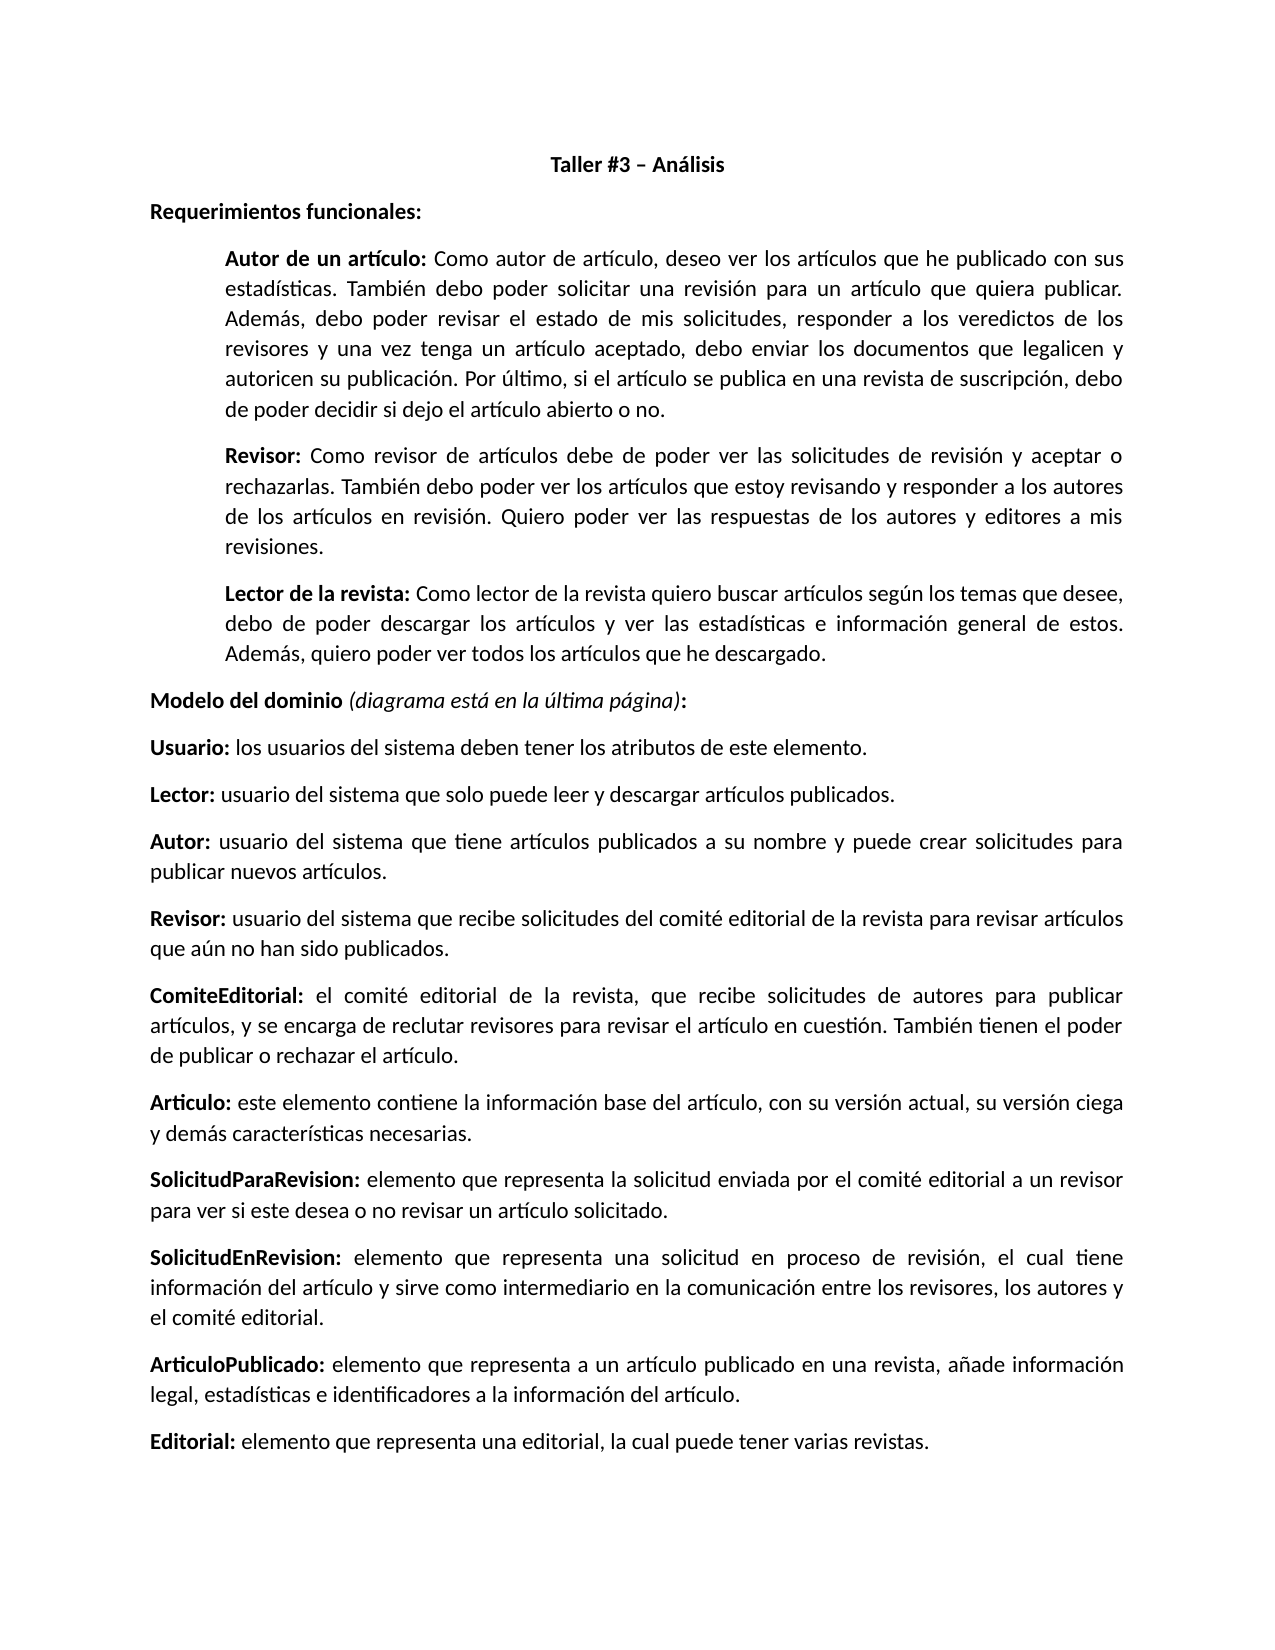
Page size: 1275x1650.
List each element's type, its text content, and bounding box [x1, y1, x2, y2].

text ArticuloPublicado: elemento que representa a un artículo publicado en una revista, añade información legal, estadísticas e identificadores a la información del artículo. [150, 1350, 1125, 1408]
text Requerimientos funcionales: [150, 197, 1125, 225]
text Revisor: Como revisor de artículos debe de poder ver las solicitudes de revisión y aceptar o rechazarlas. También debo poder ver los artículos que estoy revisando y responder a los autores de los artículos en revisión. Quiero poder ver las respuestas de los autores y editores a mis revisiones. [225, 442, 1125, 560]
text Autor de un artículo: Como autor de artículo, deseo ver los artículos que he publicado con sus estadísticas. También debo poder solicitar una revisión para un artículo que quiera publicar. Además, debo poder revisar el estado de mis solicitudes, responder a los veredictos de los revisores y una vez tenga un artículo aceptado, debo enviar los documentos que legalicen y autoricen su publicación. Por último, si el artículo se publica en una revista de suscripción, debo de poder decidir si dejo el artículo abierto o no. [225, 244, 1125, 423]
text Revisor: usuario del sistema que recibe solicitudes del comité editorial de la revista para revisar artículos que aún no han sido publicados. [150, 904, 1125, 962]
text Modelo del dominio (diagrama está en la última página): [150, 686, 1125, 714]
text Taller #3 – Análisis [150, 150, 1125, 178]
text Autor: usuario del sistema que tiene artículos publicados a su nombre y puede crear solicitudes para publicar nuevos artículos. [150, 827, 1125, 885]
text Usuario: los usuarios del sistema deben tener los atributos de este elemento. [150, 733, 1125, 761]
text SolicitudParaRevision: elemento que representa la solicitud enviada por el comité editorial a un revisor para ver si este desea o no revisar un artículo solicitado. [150, 1166, 1125, 1224]
text ComiteEditorial: el comité editorial de la revista, que recibe solicitudes de autores para publicar artículos, y se encarga de reclutar revisores para revisar el artículo en cuestión. También tienen el poder de publicar o rechazar el artículo. [150, 981, 1125, 1070]
text Lector de la revista: Como lector de la revista quiero buscar artículos según los temas que desee, debo de poder descargar los artículos y ver las estadísticas e información general de estos. Además, quiero poder ver todos los artículos que he descargado. [225, 579, 1125, 668]
text SolicitudEnRevision: elemento que representa una solicitud en proceso de revisión, el cual tiene información del artículo y sirve como intermediario en la comunicación entre los revisores, los autores y el comité editorial. [150, 1243, 1125, 1331]
text Editorial: elemento que representa una editorial, la cual puede tener varias revistas. [150, 1427, 1125, 1455]
text Articulo: este elemento contiene la información base del artículo, con su versión actual, su versión ciega y demás características necesarias. [150, 1088, 1125, 1147]
text Lector: usuario del sistema que solo puede leer y descargar artículos publicados. [150, 780, 1125, 808]
